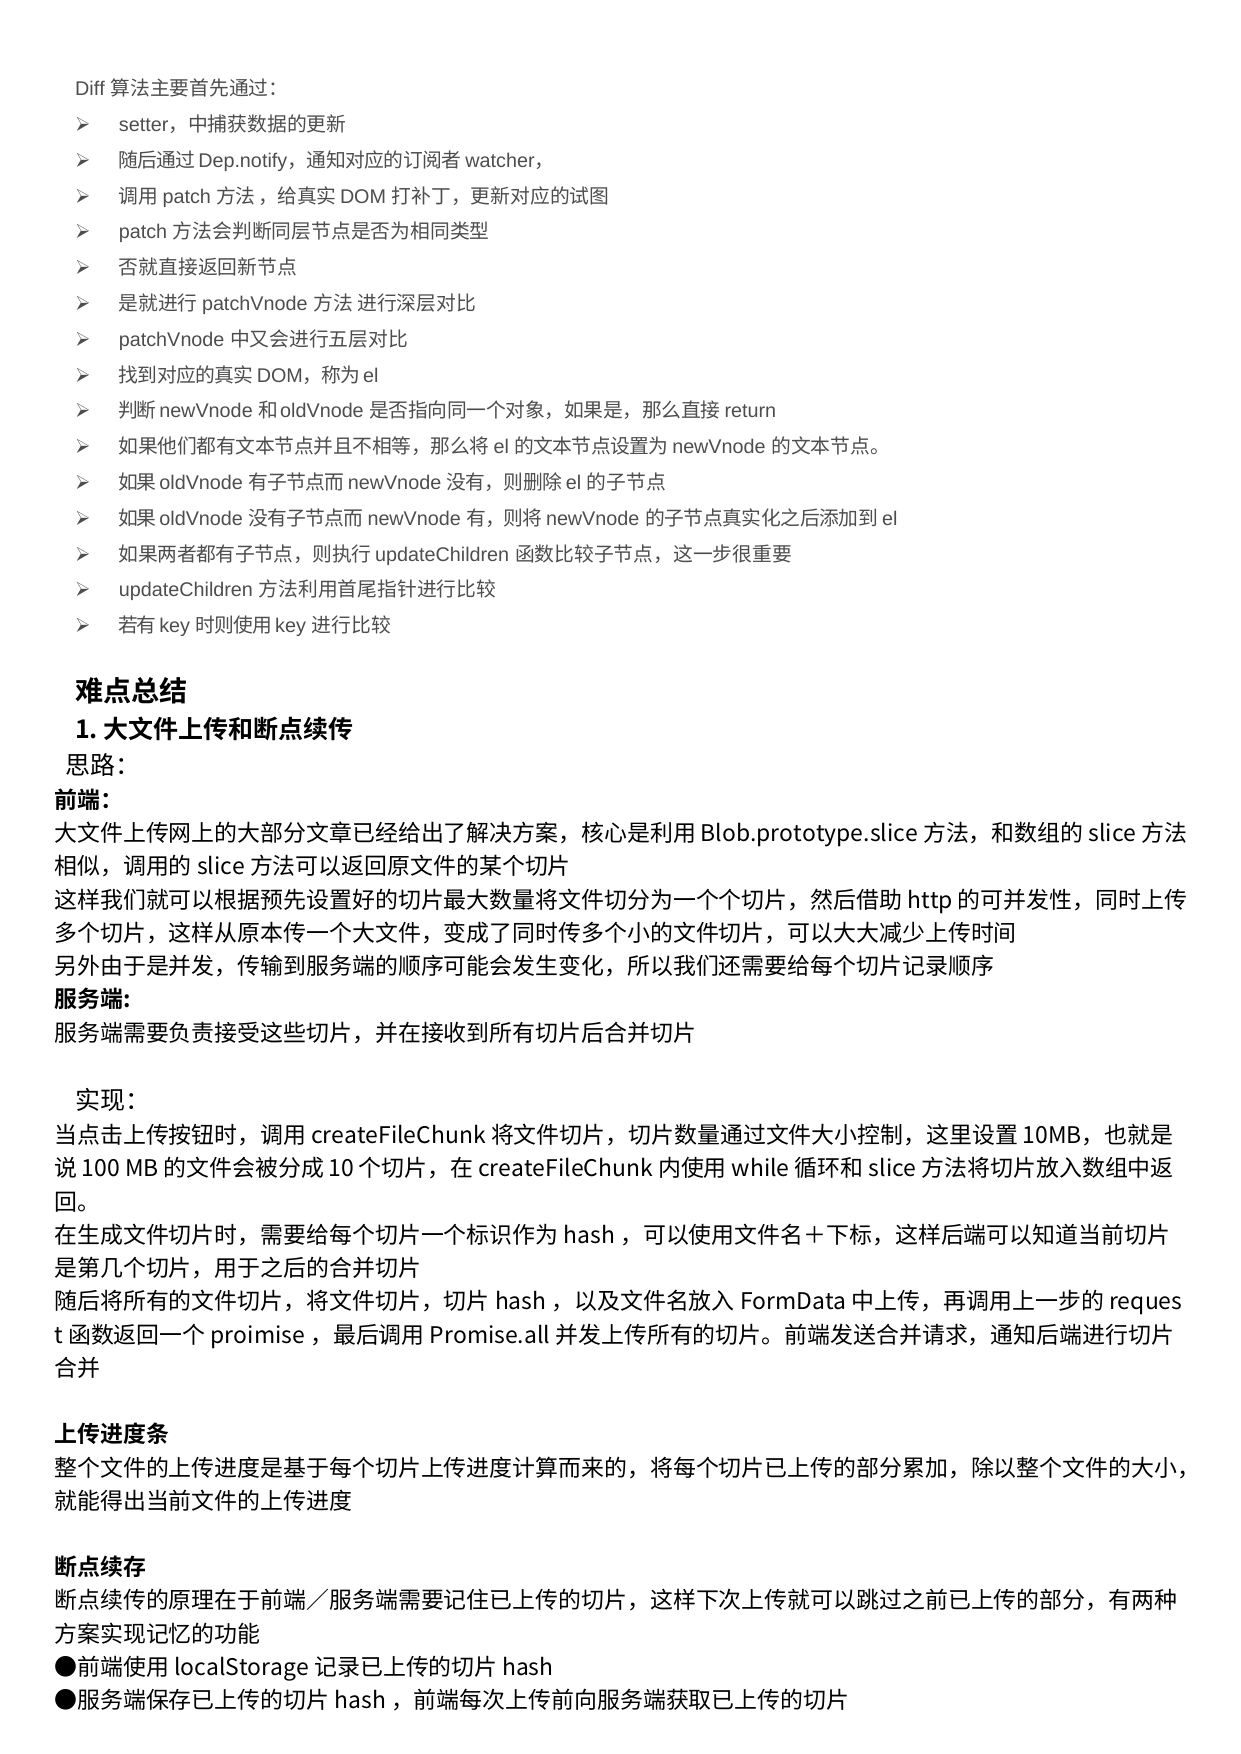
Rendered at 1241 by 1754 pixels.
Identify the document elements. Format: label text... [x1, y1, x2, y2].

text 上传进度条 [54, 1416, 1188, 1449]
subtitle 思路： [54, 746, 1188, 782]
list setter，中捕获数据的更新 [75, 109, 1188, 137]
list patch 方法会判断同层节点是否为相同类型 [75, 216, 1188, 245]
text 整个文件的上传进度是基于每个切片上传进度计算而来的，将每个切片已上传的部分累加，除以整个文件的大小，就能得出当前文件的上传进度 [54, 1449, 1188, 1516]
list 若有 key 时则使用 key 进行比较 [75, 610, 1188, 638]
text 这样我们就可以根据预先设置好的切片最大数量将文件切分为一个个切片，然后借助 http 的可并发性，同时上传多个切片，这样从原本传一个大文件，变成了同时传多个小的文件切片，可以大大减少上传时间 [54, 881, 1188, 948]
list 如果两者都有子节点，则执行 updateChildren 函数比较子节点，这一步很重要 [75, 538, 1188, 567]
text 前端： [54, 782, 1188, 815]
list 是就进行 patchVnode 方法 进行深层对比 [75, 288, 1188, 316]
text 在生成文件切片时，需要给每个切片一个标识作为 hash ，可以使用文件名＋下标，这样后端可以知道当前切片是第几个切片，用于之后的合并切片 [54, 1217, 1188, 1283]
list 如果他们都有文本节点并且不相等，那么将 el 的文本节点设置为 newVnode 的文本节点。 [75, 431, 1188, 459]
subtitle 大文件上传和断点续传 [75, 709, 1188, 746]
text 当点击上传按钮时，调用createFileChunk 将文件切片，切片数量通过文件大小控制，这里设置10MB，也就是说100 MB 的文件会被分成10个切片，在createFileChunk 内使用 while 循环和 slice 方法将切片放入数组中返回。 [54, 1117, 1188, 1217]
subtitle 实现： [75, 1081, 1188, 1117]
list 如果 oldVnode 没有子节点而 newVnode 有，则将 newVnode 的子节点真实化之后添加到 el [75, 502, 1188, 531]
text ●服务端保存已上传的切片 hash ，前端每次上传前向服务端获取已上传的切片 [54, 1682, 1188, 1715]
text 服务端需要负责接受这些切片，并在接收到所有切片后合并切片 [54, 1014, 1188, 1048]
text 大文件上传网上的大部分文章已经给出了解决方案，核心是利用Blob.prototype.slice 方法，和数组的 slice 方法相似，调用的 slice 方法可以返回原文件的某个切片 [54, 815, 1188, 881]
list 如果 oldVnode 有子节点而 newVnode 没有，则删除 el 的子节点 [75, 467, 1188, 495]
text 断点续存 [54, 1549, 1188, 1582]
text 另外由于是并发，传输到服务端的顺序可能会发生变化，所以我们还需要给每个切片记录顺序 [54, 948, 1188, 981]
list 调用 patch 方法 ，给真实 DOM 打补丁，更新对应的试图 [75, 180, 1188, 209]
text Diff 算法主要首先通过： [75, 73, 1188, 102]
list 找到对应的真实 DOM，称为 el [75, 359, 1188, 388]
list 随后通过 Dep.notify，通知对应的订阅者 watcher， [75, 144, 1188, 173]
text 断点续传的原理在于前端／服务端需要记住已上传的切片，这样下次上传就可以跳过之前已上传的部分，有两种方案实现记忆的功能 [54, 1582, 1188, 1649]
list 判断 newVnode 和 oldVnode 是否指向同一个对象，如果是，那么直接 return [75, 395, 1188, 424]
list updateChildren 方法利用首尾指针进行比较 [75, 574, 1188, 603]
list patchVnode 中又会进行五层对比 [75, 323, 1188, 352]
text 服务端: [54, 981, 1188, 1014]
text ●前端使用 localStorage 记录已上传的切片hash [54, 1649, 1188, 1682]
text 随后将所有的文件切片，将文件切片，切片 hash ，以及文件名放入 FormData 中上传，再调用上一步的 request 函数返回一个 proimise ，最后调用 Promise.all 并发上传所有的切片。前端发送合并请求，通知后端进行切片合并 [54, 1283, 1188, 1383]
subtitle 难点总结 [75, 668, 1188, 709]
list 否就直接返回新节点 [75, 252, 1188, 281]
